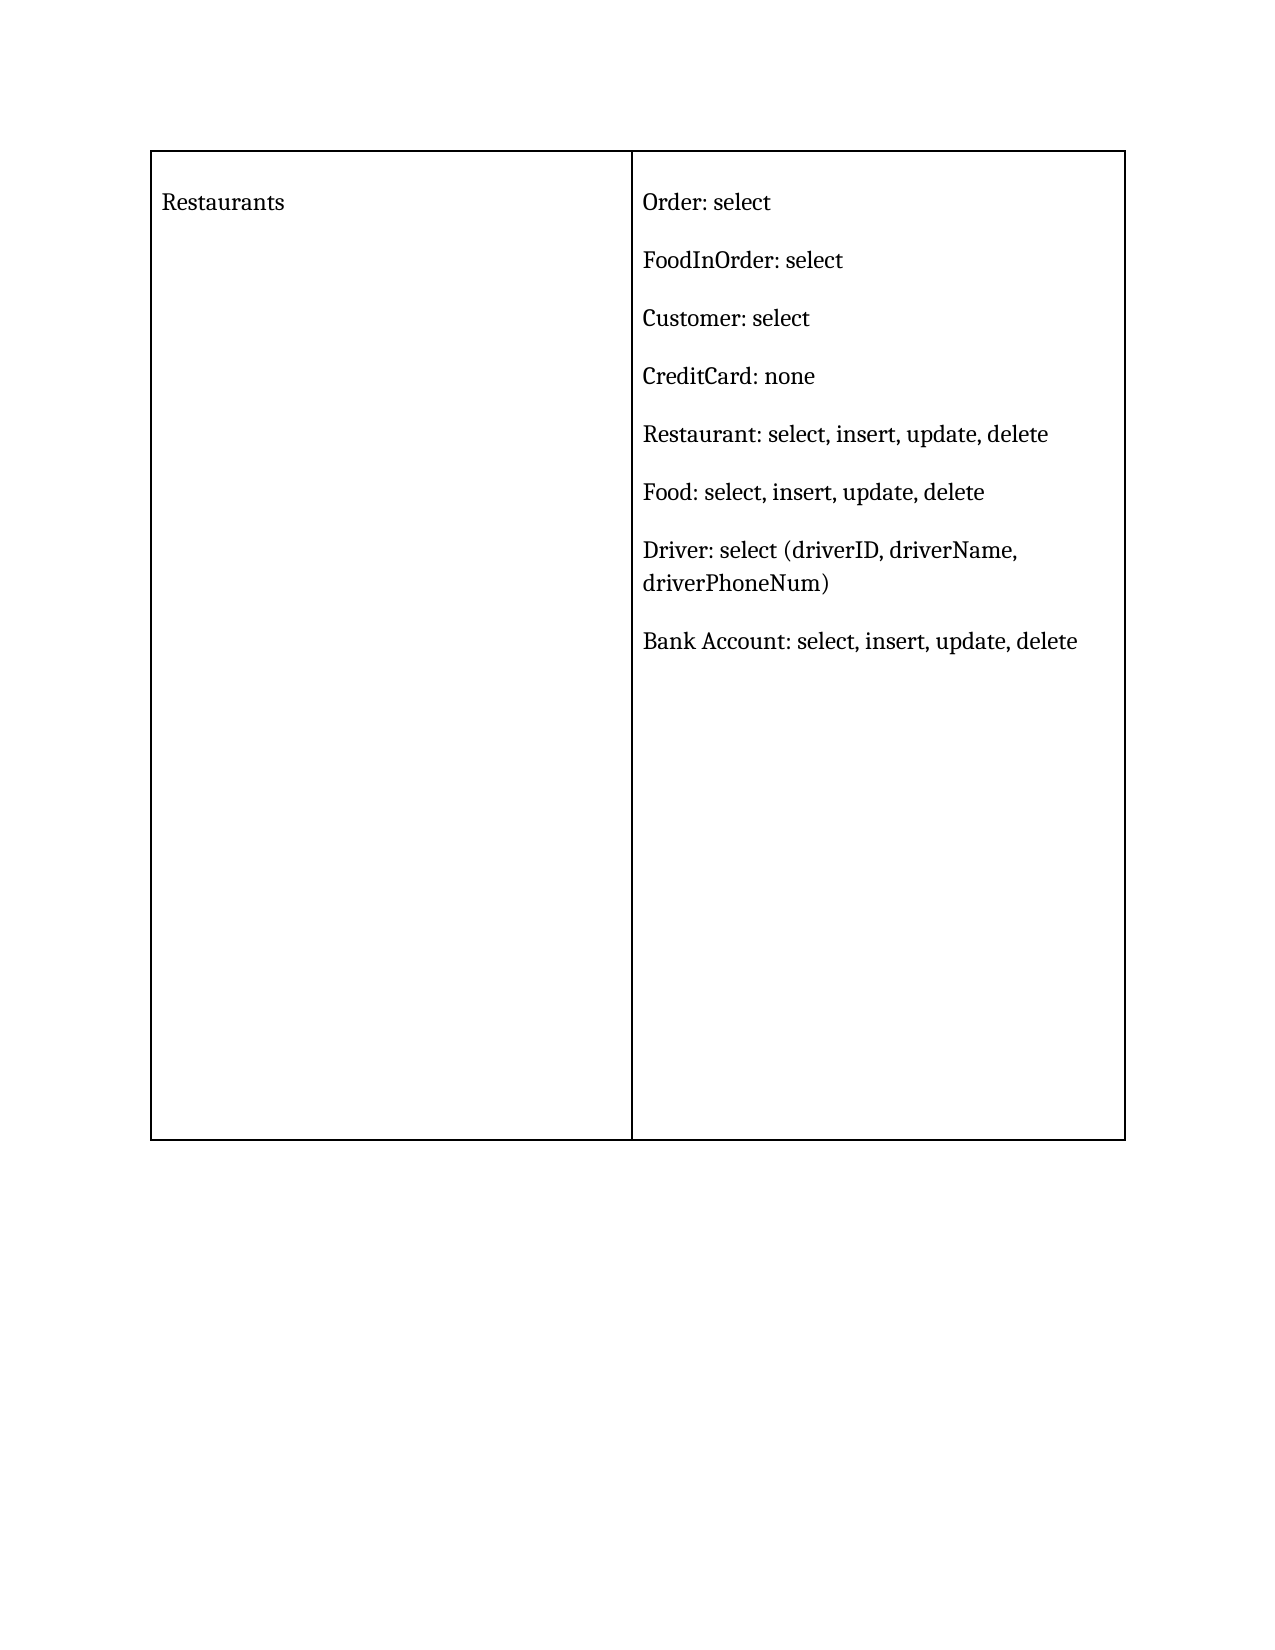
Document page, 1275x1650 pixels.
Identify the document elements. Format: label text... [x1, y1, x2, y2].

table_cell Restaurants [152, 152, 631, 1139]
table_cell Order: select FoodInOrder: select Customer: select CreditCard: none Restaurant: select, insert, update, delete Food: select, insert, update, delete Driver: select (driverID, driverName, driverPhoneNum) Bank Account: select, insert, update, delete [633, 152, 1124, 1139]
